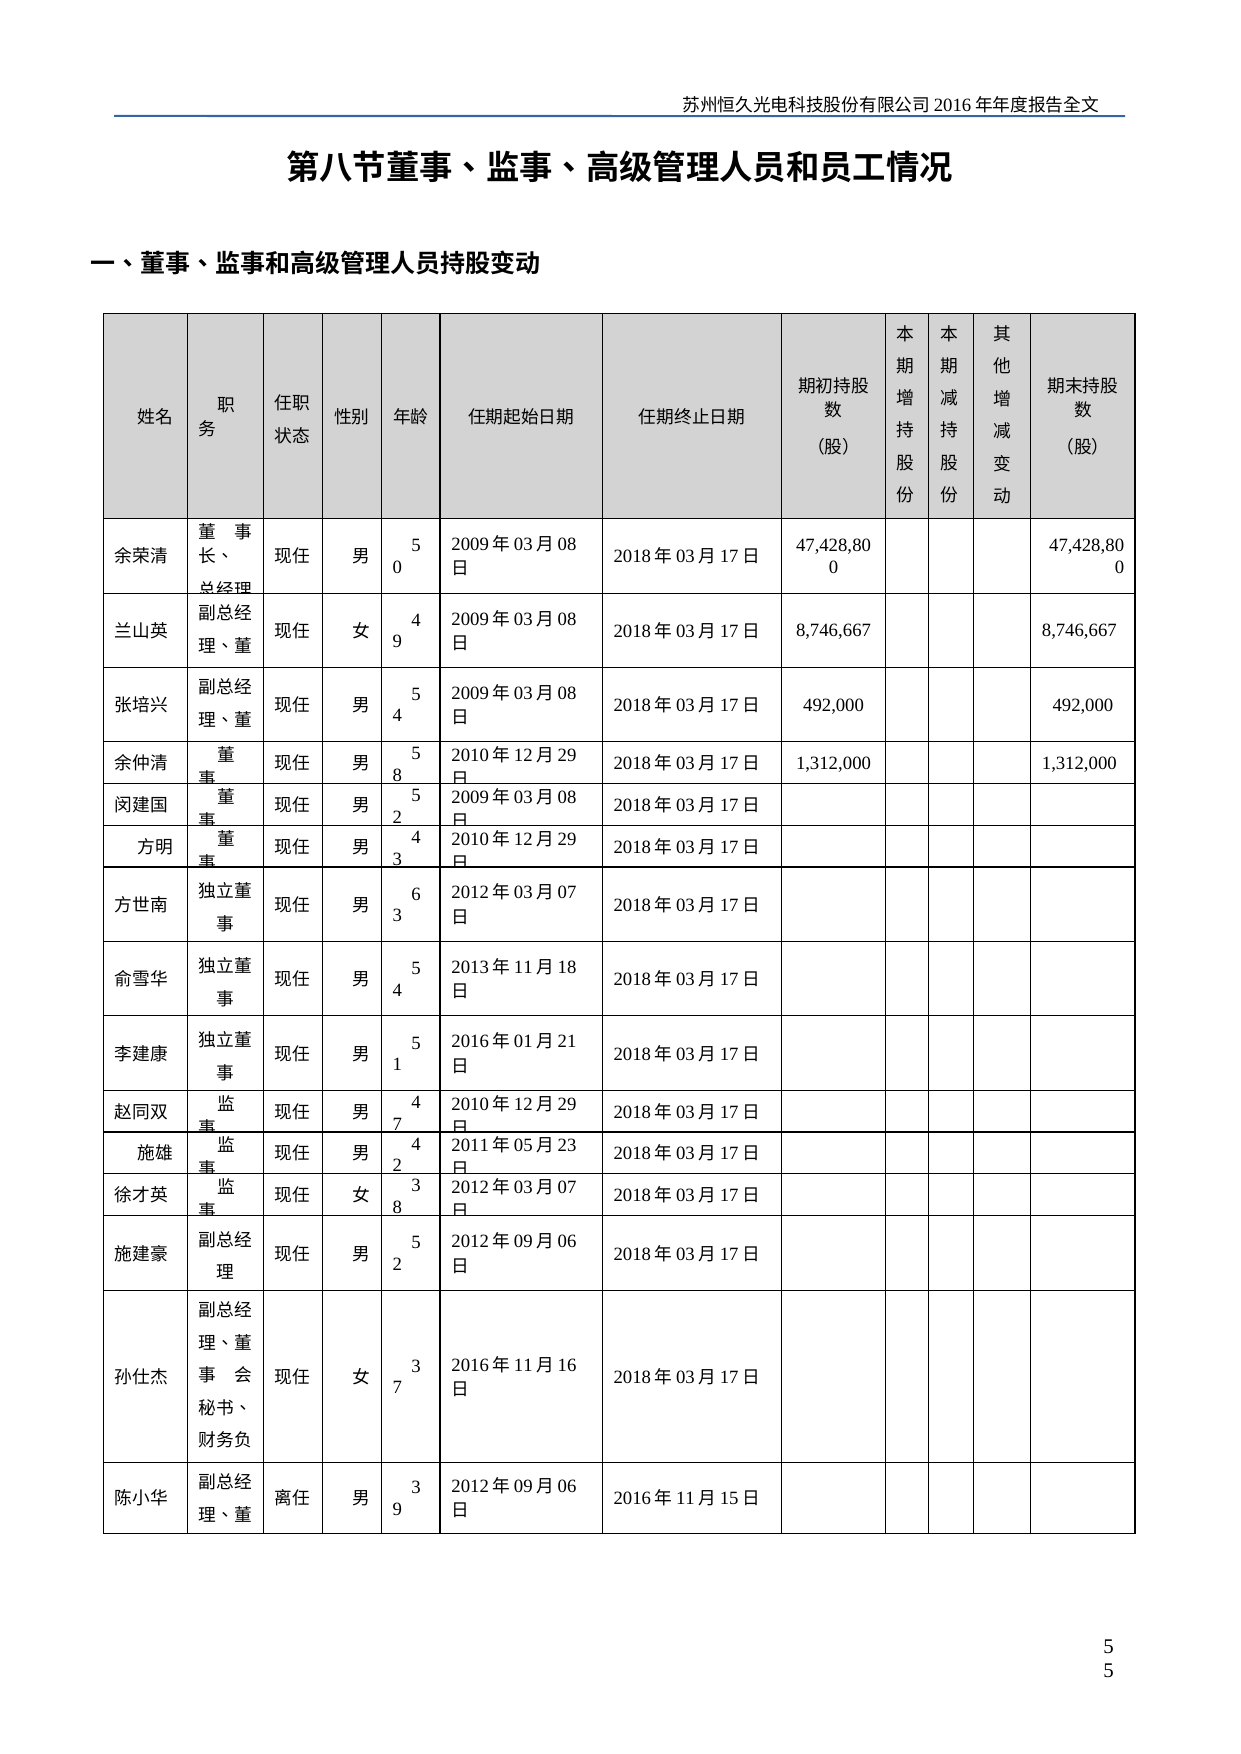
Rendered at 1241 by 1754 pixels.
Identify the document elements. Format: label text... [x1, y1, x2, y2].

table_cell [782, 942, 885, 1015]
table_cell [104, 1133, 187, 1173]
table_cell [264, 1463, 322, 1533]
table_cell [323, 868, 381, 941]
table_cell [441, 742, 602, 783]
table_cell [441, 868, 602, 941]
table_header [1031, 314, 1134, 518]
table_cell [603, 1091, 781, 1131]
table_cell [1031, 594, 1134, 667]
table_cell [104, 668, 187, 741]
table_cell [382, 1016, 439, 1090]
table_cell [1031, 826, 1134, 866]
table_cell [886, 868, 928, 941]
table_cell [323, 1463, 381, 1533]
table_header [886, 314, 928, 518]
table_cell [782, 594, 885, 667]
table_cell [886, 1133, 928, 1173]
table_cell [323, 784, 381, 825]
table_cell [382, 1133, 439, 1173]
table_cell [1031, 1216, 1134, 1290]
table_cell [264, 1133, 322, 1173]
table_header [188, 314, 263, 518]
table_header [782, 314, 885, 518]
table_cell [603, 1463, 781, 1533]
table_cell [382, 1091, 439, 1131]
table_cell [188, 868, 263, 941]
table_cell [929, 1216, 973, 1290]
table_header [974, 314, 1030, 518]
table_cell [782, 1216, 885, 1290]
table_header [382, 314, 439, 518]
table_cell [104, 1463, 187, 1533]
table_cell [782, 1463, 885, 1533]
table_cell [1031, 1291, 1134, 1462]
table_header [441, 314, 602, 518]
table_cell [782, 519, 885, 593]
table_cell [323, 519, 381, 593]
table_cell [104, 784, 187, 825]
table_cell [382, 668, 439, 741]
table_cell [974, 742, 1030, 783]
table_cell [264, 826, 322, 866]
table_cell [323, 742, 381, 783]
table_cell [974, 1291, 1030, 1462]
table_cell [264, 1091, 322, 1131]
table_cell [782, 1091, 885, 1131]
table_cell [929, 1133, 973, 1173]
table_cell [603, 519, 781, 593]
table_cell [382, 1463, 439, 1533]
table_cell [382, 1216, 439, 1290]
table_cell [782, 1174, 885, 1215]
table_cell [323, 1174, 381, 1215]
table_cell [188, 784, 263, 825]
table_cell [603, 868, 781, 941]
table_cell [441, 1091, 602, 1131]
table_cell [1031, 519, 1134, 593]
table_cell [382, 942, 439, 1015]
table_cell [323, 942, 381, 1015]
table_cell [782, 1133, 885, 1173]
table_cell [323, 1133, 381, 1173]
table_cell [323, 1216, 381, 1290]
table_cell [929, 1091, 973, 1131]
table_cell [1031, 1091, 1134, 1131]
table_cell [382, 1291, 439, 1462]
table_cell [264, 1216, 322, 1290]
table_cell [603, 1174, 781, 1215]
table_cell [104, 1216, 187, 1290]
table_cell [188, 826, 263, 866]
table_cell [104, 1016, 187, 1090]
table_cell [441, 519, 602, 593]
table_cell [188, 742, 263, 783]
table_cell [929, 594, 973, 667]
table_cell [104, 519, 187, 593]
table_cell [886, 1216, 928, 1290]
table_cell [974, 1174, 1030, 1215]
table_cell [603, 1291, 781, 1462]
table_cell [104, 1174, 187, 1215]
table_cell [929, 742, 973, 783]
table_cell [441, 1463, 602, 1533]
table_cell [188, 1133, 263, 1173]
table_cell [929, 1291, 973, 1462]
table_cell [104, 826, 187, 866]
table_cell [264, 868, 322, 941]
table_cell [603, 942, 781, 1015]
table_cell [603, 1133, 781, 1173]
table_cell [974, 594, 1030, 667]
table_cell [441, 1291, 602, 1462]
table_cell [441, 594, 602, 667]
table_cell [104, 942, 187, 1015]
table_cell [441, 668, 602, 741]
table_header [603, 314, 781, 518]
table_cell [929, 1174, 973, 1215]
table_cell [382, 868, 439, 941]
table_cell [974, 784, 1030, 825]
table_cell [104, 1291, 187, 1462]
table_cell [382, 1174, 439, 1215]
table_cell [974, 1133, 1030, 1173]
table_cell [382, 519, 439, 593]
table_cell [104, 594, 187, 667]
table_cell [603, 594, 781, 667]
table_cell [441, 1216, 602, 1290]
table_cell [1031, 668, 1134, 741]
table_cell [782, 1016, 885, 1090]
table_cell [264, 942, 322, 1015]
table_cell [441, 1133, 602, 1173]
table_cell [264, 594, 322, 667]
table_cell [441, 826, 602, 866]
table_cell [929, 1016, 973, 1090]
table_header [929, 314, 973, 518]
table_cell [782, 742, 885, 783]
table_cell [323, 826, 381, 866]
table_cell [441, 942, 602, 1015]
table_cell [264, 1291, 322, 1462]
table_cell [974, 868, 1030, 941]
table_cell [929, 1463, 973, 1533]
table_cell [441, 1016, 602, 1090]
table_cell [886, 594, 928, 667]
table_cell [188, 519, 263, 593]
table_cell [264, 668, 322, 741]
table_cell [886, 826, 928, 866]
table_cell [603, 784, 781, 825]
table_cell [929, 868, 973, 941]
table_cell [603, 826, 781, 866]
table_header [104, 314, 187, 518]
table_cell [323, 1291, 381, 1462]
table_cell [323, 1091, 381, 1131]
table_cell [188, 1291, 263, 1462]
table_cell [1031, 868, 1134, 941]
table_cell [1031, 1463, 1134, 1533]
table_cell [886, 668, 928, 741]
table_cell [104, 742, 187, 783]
text 一、董事、监事和高级管理人员持股变动 [90, 246, 1148, 280]
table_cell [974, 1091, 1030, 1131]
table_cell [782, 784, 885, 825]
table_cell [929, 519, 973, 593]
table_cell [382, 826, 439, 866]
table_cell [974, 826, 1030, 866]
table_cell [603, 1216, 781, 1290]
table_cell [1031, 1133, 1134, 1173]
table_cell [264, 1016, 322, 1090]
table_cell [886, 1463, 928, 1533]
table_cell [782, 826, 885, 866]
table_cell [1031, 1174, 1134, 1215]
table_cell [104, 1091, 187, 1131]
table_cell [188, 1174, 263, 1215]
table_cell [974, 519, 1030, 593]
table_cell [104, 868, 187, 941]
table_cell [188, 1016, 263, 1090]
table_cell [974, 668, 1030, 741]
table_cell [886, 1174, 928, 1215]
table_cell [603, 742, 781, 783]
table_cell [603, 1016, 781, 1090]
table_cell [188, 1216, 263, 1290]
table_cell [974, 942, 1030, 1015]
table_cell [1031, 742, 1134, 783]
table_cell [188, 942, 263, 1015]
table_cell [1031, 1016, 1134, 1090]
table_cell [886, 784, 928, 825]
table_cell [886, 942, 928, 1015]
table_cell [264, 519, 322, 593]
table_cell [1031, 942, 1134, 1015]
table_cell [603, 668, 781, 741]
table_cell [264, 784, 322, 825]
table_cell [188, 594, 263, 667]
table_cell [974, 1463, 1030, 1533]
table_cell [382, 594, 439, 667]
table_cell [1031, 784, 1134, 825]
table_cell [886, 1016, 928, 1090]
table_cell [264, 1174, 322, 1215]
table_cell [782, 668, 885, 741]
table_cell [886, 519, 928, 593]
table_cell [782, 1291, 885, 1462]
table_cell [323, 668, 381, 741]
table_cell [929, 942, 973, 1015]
text 第八节董事、监事、高级管理人员和员工情况 [90, 144, 1148, 189]
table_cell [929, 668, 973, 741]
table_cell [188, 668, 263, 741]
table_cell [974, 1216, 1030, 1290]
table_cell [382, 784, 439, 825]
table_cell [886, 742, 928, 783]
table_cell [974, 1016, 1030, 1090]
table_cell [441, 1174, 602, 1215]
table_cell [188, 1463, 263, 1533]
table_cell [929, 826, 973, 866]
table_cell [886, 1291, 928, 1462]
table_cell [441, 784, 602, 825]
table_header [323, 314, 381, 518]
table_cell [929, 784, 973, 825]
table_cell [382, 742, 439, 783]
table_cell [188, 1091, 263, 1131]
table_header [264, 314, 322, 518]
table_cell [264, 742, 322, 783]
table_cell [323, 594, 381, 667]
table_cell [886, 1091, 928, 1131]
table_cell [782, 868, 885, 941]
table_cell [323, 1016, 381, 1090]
